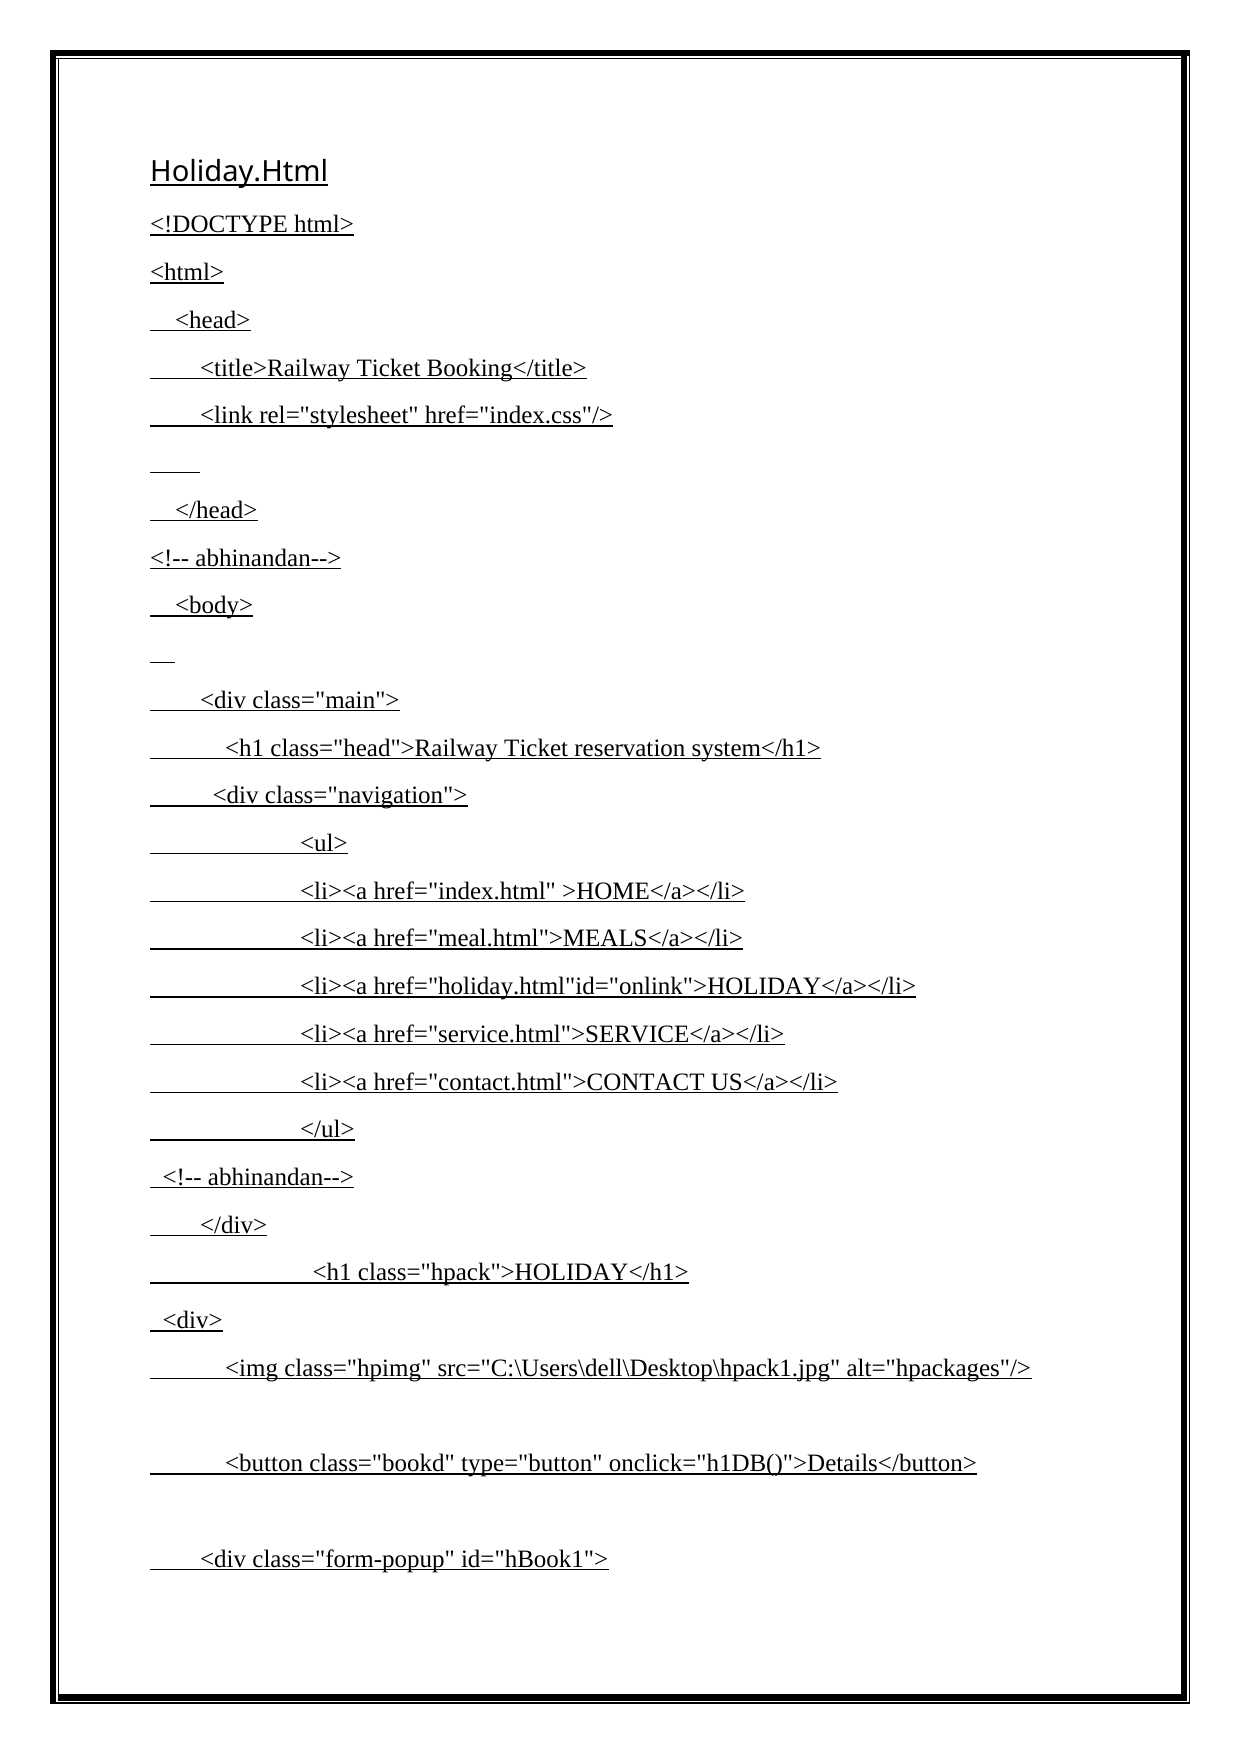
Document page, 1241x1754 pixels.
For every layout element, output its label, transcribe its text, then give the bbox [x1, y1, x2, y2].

text <div class="form-popup" id="hBook1"> [150, 1544, 1090, 1572]
text <body> [150, 590, 1090, 619]
text <div class="main"> [150, 685, 1090, 714]
text Holiday.Html [150, 150, 1090, 190]
text <ul> [150, 828, 1090, 857]
text <div class="navigation"> [150, 780, 1090, 809]
text </ul> [150, 1114, 1090, 1143]
text <li><a href="meal.html">MEALS</a></li> [150, 923, 1090, 952]
text <li><a href="contact.html">CONTACT US</a></li> [150, 1067, 1090, 1095]
text <h1 class="hpack">HOLIDAY</h1> [150, 1257, 1090, 1286]
text <li><a href="holiday.html"id="onlink">HOLIDAY</a></li> [150, 971, 1090, 1000]
text <title>Railway Ticket Booking</title> [150, 353, 1090, 381]
text <html> [150, 257, 1090, 286]
text <!DOCTYPE html> [150, 209, 1090, 238]
text <div> [150, 1305, 1090, 1334]
text <link rel="stylesheet" href="index.css"/> [150, 400, 1090, 429]
text <img class="hpimg" src="C:\Users\dell\Desktop\hpack1.jpg" alt="hpackages"/> [150, 1353, 1090, 1382]
text <li><a href="index.html" >HOME</a></li> [150, 876, 1090, 904]
text <!-- abhinandan--> [150, 543, 1090, 571]
text <!-- abhinandan--> [150, 1162, 1090, 1191]
text <head> [150, 305, 1090, 334]
text </div> [150, 1210, 1090, 1238]
text <li><a href="service.html">SERVICE</a></li> [150, 1019, 1090, 1048]
text <button class="bookd" type="button" onclick="h1DB()">Details</button> [150, 1448, 1090, 1477]
text </head> [150, 495, 1090, 524]
text <h1 class="head">Railway Ticket reservation system</h1> [150, 733, 1090, 761]
